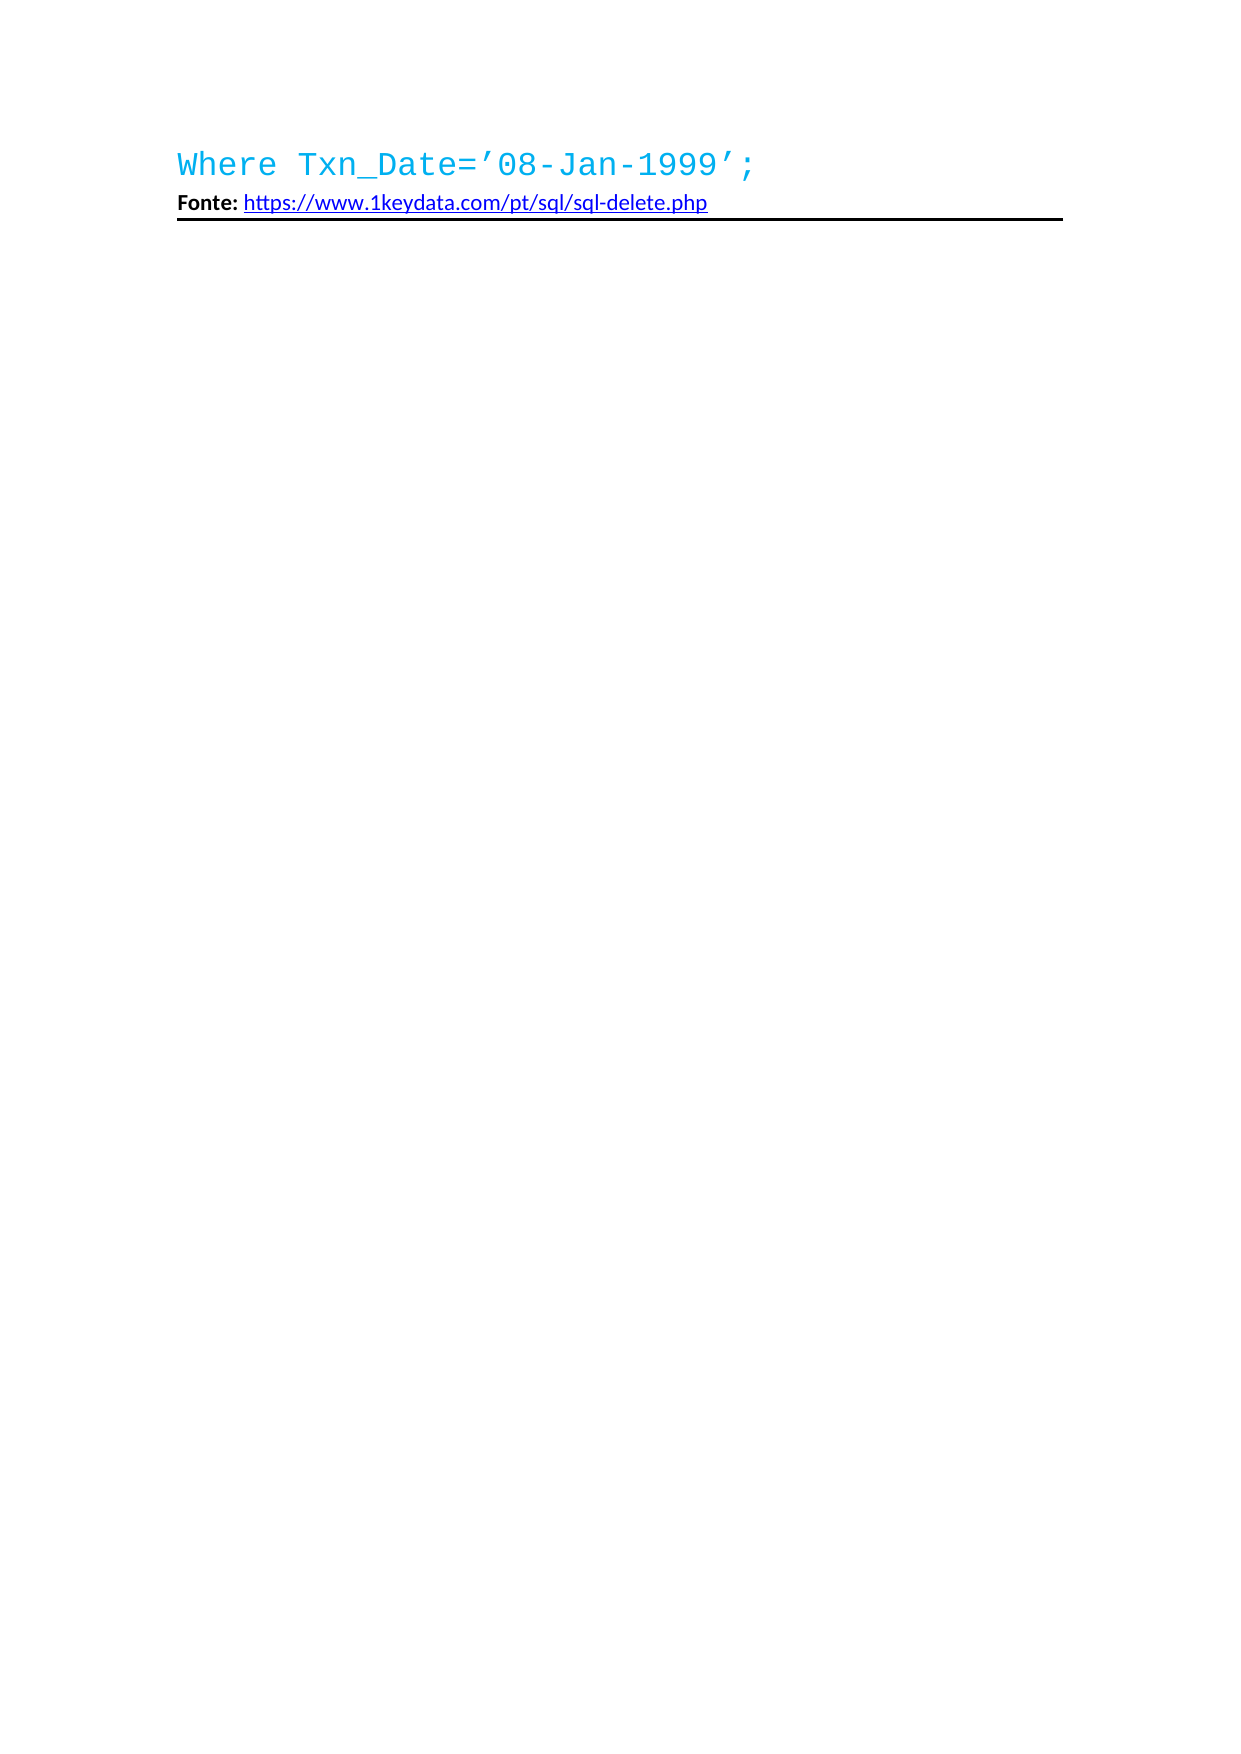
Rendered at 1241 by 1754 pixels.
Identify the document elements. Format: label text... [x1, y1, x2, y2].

text Where Txn_Date=’08-Jan-1999’; Fonte: https://www.1keydata.com/pt/sql/sql-delete.php [177, 148, 1063, 218]
